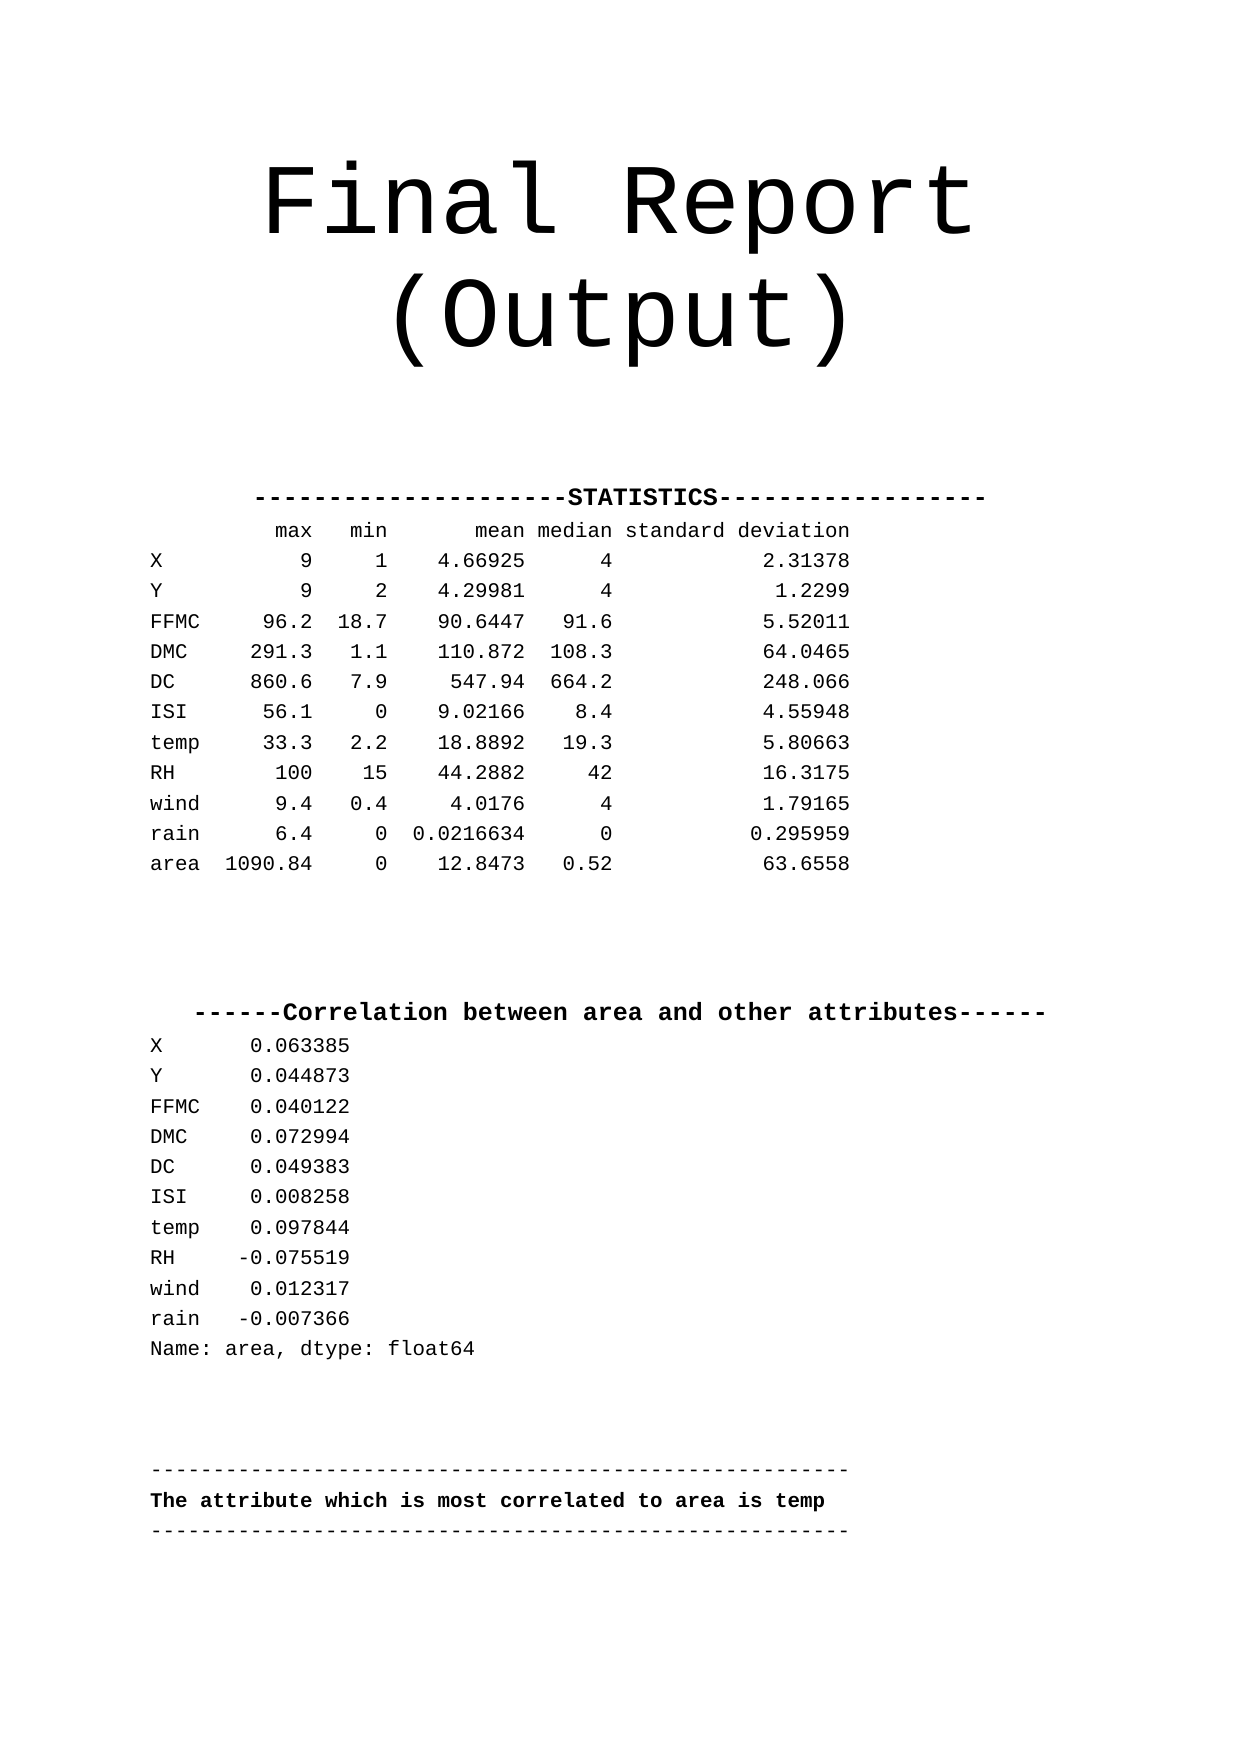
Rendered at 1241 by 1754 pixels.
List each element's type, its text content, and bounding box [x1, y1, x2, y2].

text rain -0.007366 [150, 1301, 1090, 1331]
text RH 100 15 44.2882 42 16.3175 [150, 756, 1090, 786]
text temp 0.097844 [150, 1210, 1090, 1241]
text FFMC 0.040122 [150, 1089, 1090, 1119]
text DMC 0.072994 [150, 1119, 1090, 1149]
text Final Report (Output) [150, 150, 1090, 377]
text DC 0.049383 [150, 1149, 1090, 1180]
text X 9 1 4.66925 4 2.31378 [150, 543, 1090, 574]
text FFMC 96.2 18.7 90.6447 91.6 5.52011 [150, 604, 1090, 634]
text ISI 56.1 0 9.02166 8.4 4.55948 [150, 695, 1090, 725]
text max min mean median standard deviation [150, 513, 1090, 543]
text ISI 0.008258 [150, 1180, 1090, 1210]
text Name: area, dtype: float64 [150, 1331, 1090, 1362]
text Y 9 2 4.29981 4 1.2299 [150, 574, 1090, 604]
text temp 33.3 2.2 18.8892 19.3 5.80663 [150, 725, 1090, 756]
text ------Correlation between area and other attributes------ [150, 998, 1090, 1028]
text Y 0.044873 [150, 1059, 1090, 1089]
text DC 860.6 7.9 547.94 664.2 248.066 [150, 664, 1090, 695]
text -------------------------------------------------------- [150, 1513, 1090, 1544]
text wind 9.4 0.4 4.0176 4 1.79165 [150, 786, 1090, 816]
text DMC 291.3 1.1 110.872 108.3 64.0465 [150, 634, 1090, 664]
text area 1090.84 0 12.8473 0.52 63.6558 [150, 846, 1090, 877]
text ---------------------STATISTICS------------------ [150, 483, 1090, 513]
text wind 0.012317 [150, 1271, 1090, 1301]
text RH -0.075519 [150, 1241, 1090, 1271]
text -------------------------------------------------------- [150, 1453, 1090, 1483]
text X 0.063385 [150, 1028, 1090, 1059]
text rain 6.4 0 0.0216634 0 0.295959 [150, 816, 1090, 846]
text The attribute which is most correlated to area is temp [150, 1483, 1090, 1513]
